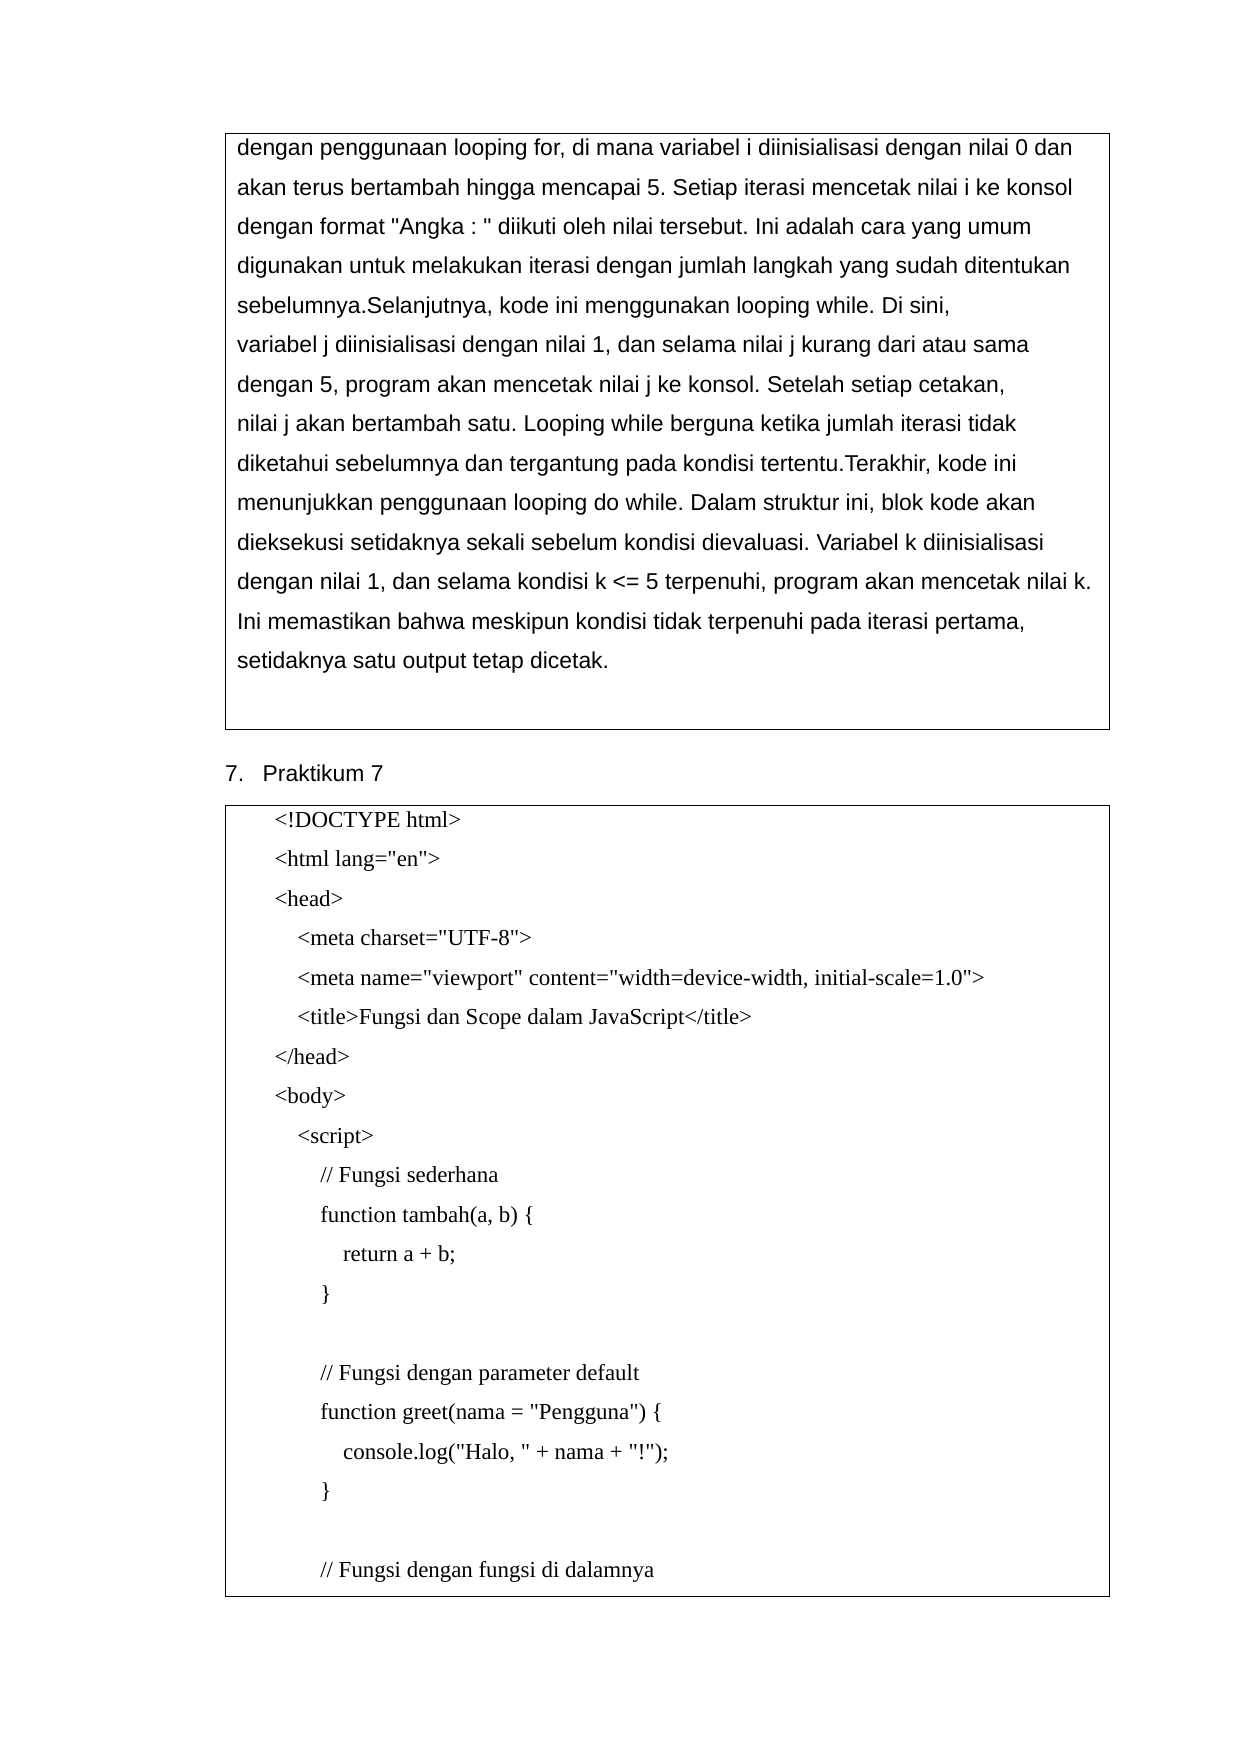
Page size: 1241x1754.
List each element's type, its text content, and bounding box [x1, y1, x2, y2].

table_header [226, 806, 1109, 1596]
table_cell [226, 134, 1109, 729]
list Praktikum 7 [225, 760, 840, 786]
